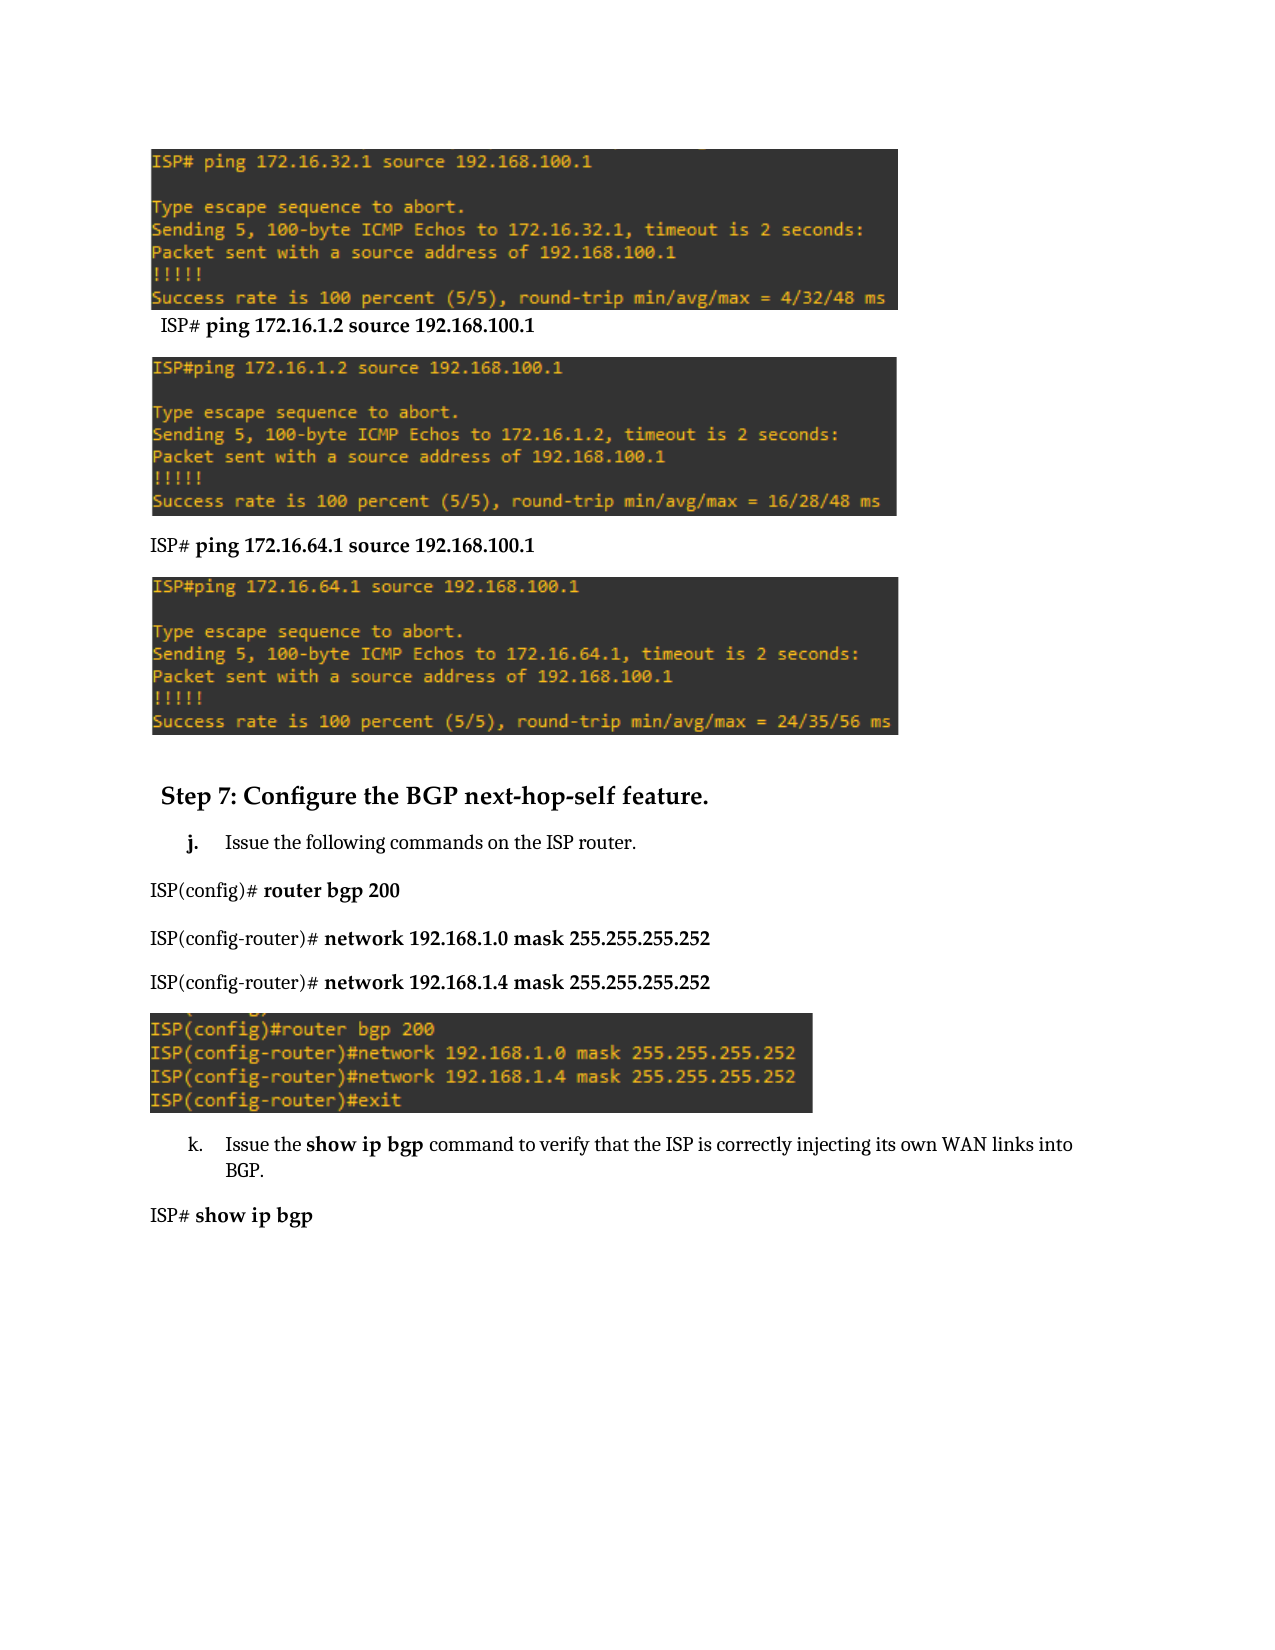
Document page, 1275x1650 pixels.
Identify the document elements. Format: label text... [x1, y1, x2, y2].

picture [151, 577, 899, 735]
subtitle Step 7: Configure the BGP next-hop-self feature. [150, 778, 1173, 811]
text ISP(config-router)# network 192.168.1.0 mask 255.255.255.252 [150, 923, 1173, 951]
subtitle ISP# ping 172.16.1.2 source 192.168.100.1 [150, 311, 1173, 339]
picture [150, 149, 898, 310]
text ISP(config-router)# network 192.168.1.4 mask 255.255.255.252 [150, 967, 1173, 995]
list Issue the following commands on the ISP router. ISP(config)# router bgp 200 [150, 830, 673, 903]
text ISP# show ip bgp [150, 1201, 1173, 1229]
picture [150, 1013, 813, 1113]
picture [151, 357, 897, 516]
